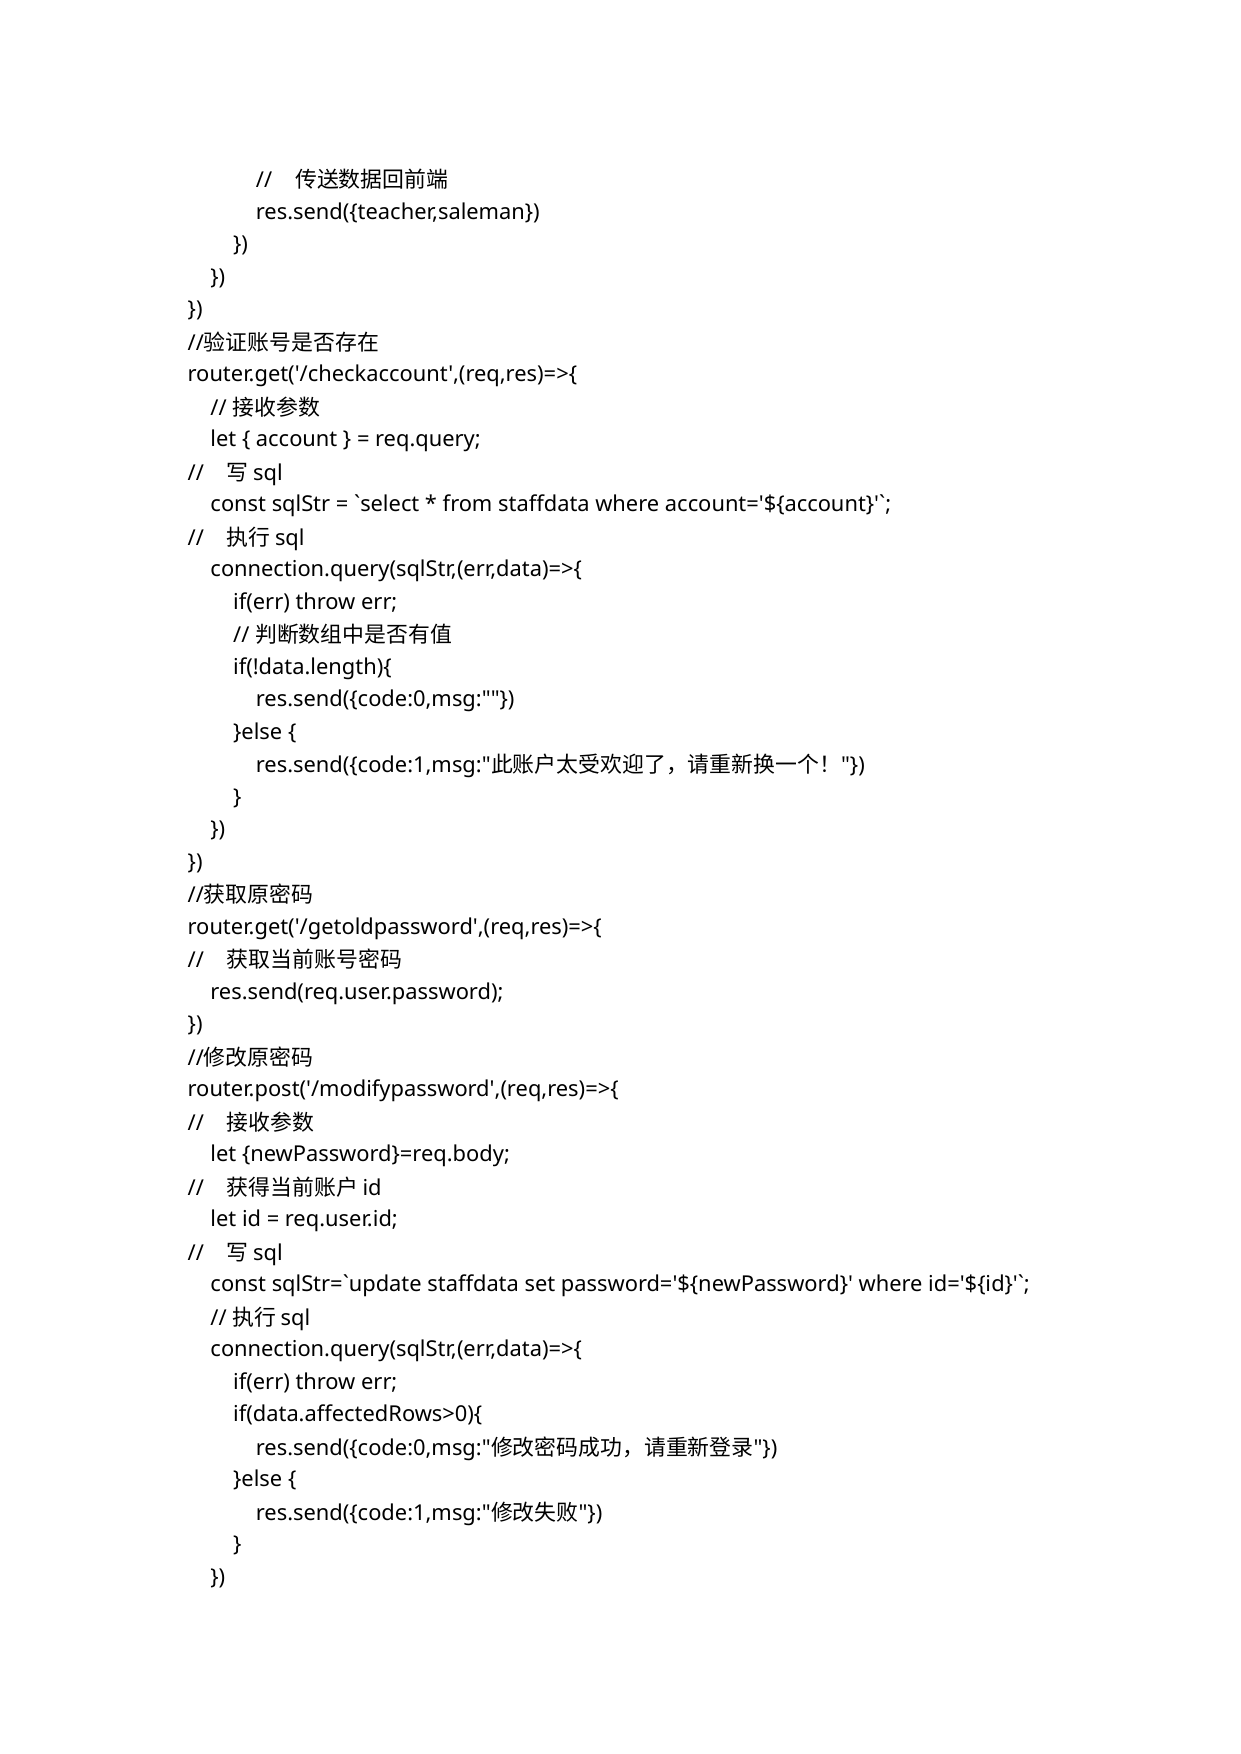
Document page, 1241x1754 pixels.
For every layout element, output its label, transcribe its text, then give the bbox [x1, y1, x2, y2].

text let {newPassword}=req.body; [187, 1137, 1053, 1169]
text }else { [187, 1462, 1053, 1494]
text // 获得当前账户id [187, 1169, 1053, 1202]
text connection.query(sqlStr,(err,data)=>{ [187, 552, 1053, 584]
text // 获取当前账号密码 [187, 942, 1053, 974]
text // 判断数组中是否有值 [187, 617, 1053, 649]
text // 写sql [187, 454, 1053, 487]
text // 接收参数 [187, 389, 1053, 422]
text //修改原密码 [187, 1039, 1053, 1072]
text }else { [187, 714, 1053, 747]
text res.send({code:1,msg:"此账户太受欢迎了，请重新换一个！"}) [187, 747, 1053, 779]
text }) [187, 259, 1053, 292]
text connection.query(sqlStr,(err,data)=>{ [187, 1332, 1053, 1364]
text res.send({code:0,msg:""}) [187, 682, 1053, 714]
text // 接收参数 [187, 1104, 1053, 1137]
text }) [187, 1559, 1053, 1592]
text if(err) throw err; [187, 584, 1053, 617]
text res.send({teacher,saleman}) [187, 194, 1053, 227]
text }) [187, 812, 1053, 844]
text }) [187, 227, 1053, 259]
text //验证账号是否存在 [187, 324, 1053, 357]
text // 执行sql [187, 519, 1053, 552]
text } [187, 779, 1053, 812]
text let id = req.user.id; [187, 1202, 1053, 1234]
text // 执行sql [187, 1299, 1053, 1332]
text if(!data.length){ [187, 649, 1053, 682]
text }) [187, 1007, 1053, 1039]
text const sqlStr=`update staffdata set password='${newPassword}' where id='${id}'`; [187, 1267, 1053, 1299]
text }) [187, 292, 1053, 324]
text if(data.affectedRows>0){ [187, 1397, 1053, 1429]
text let { account } = req.query; [187, 422, 1053, 454]
text }) [187, 844, 1053, 877]
text res.send({code:1,msg:"修改失败"}) [187, 1494, 1053, 1527]
text // 写sql [187, 1234, 1053, 1267]
text // 传送数据回前端 [187, 162, 1053, 194]
text router.post('/modifypassword',(req,res)=>{ [187, 1072, 1053, 1104]
text router.get('/getoldpassword',(req,res)=>{ [187, 909, 1053, 942]
text router.get('/checkaccount',(req,res)=>{ [187, 357, 1053, 389]
text const sqlStr = `select * from staffdata where account='${account}'`; [187, 487, 1053, 519]
text } [187, 1527, 1053, 1559]
text if(err) throw err; [187, 1364, 1053, 1397]
text res.send({code:0,msg:"修改密码成功，请重新登录"}) [187, 1429, 1053, 1462]
text //获取原密码 [187, 877, 1053, 909]
text res.send(req.user.password); [187, 974, 1053, 1007]
